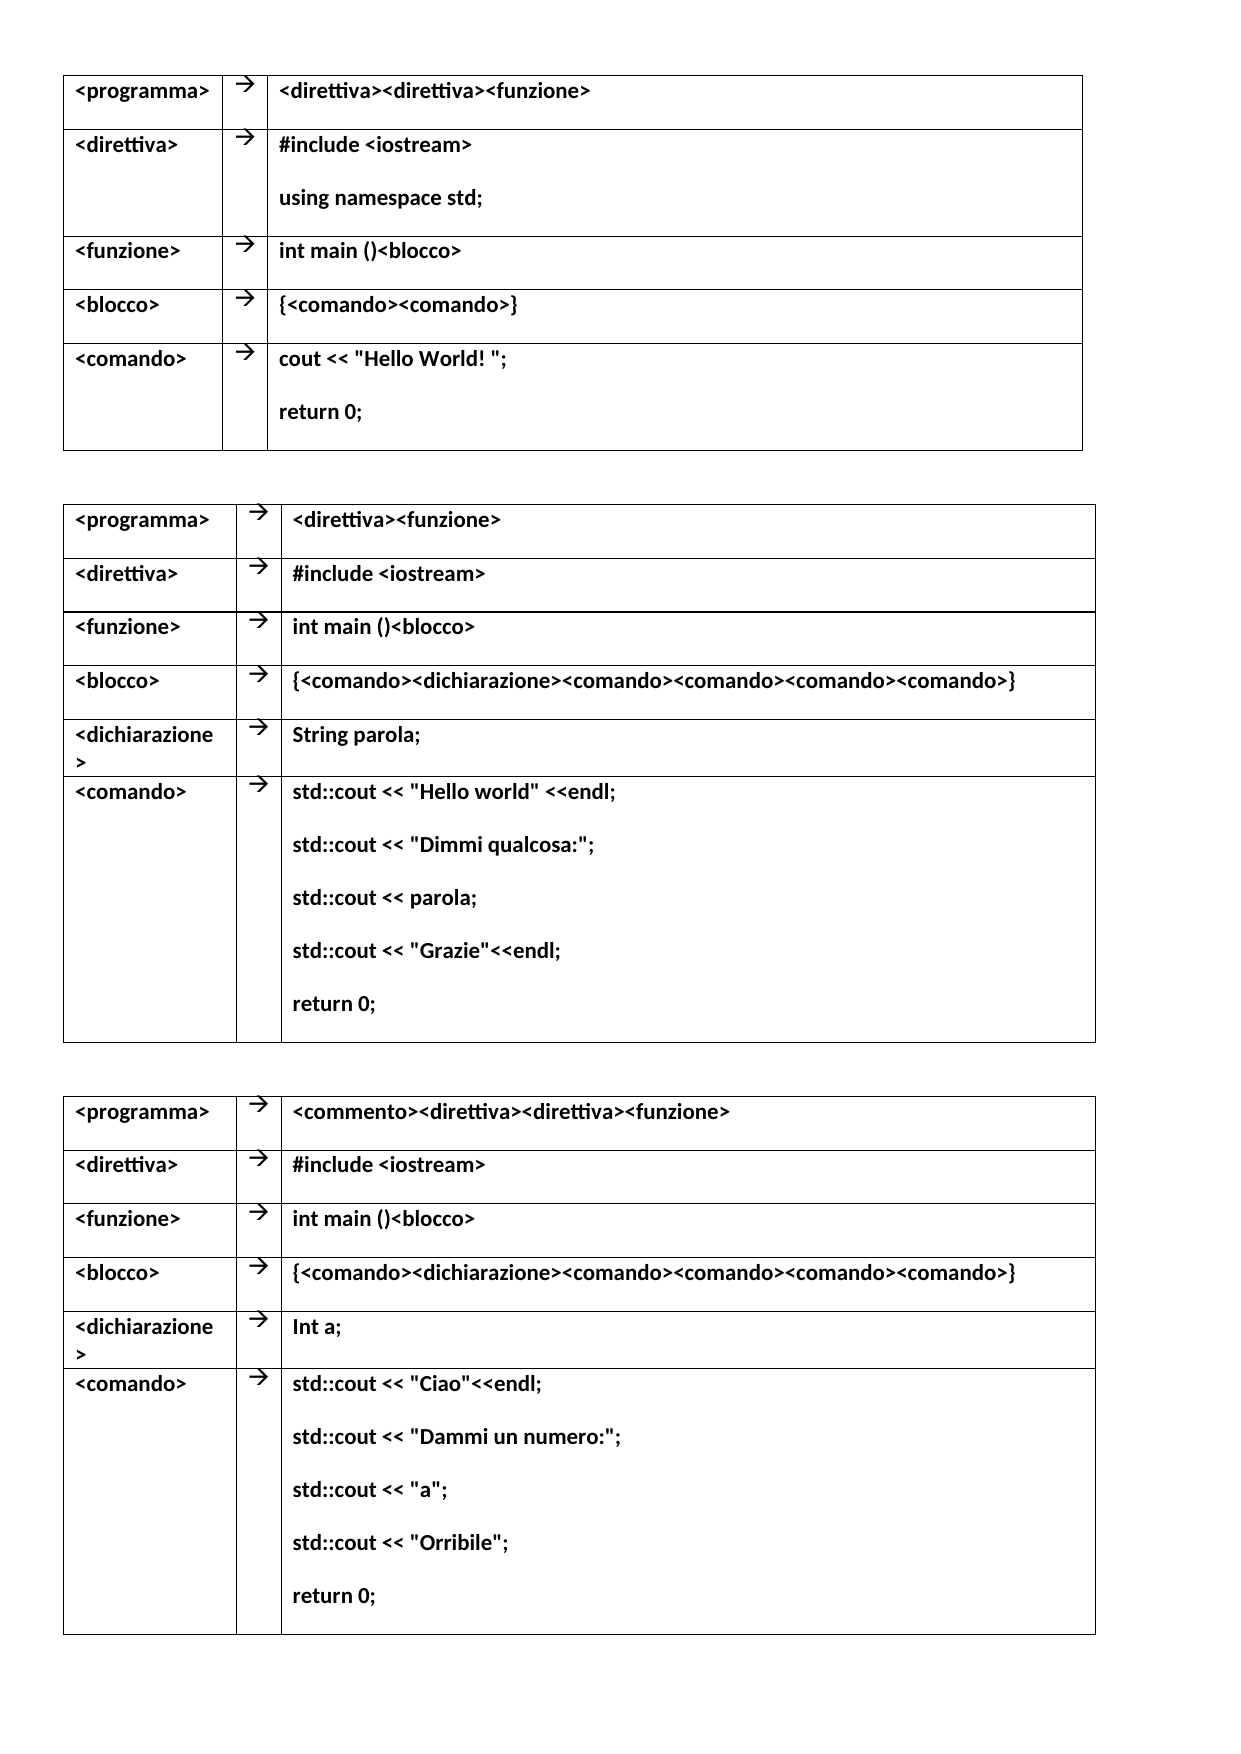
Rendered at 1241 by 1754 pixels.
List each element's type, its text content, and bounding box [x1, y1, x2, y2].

table_cell cout << "Hello World! "; return 0; [268, 344, 1082, 450]
table_cell <funzione> [64, 237, 222, 289]
table_cell std::cout << "Ciao"<<endl; std::cout << "Dammi un numero:"; std::cout << "a"; std::cout << "Orribile"; return 0; [282, 1369, 1095, 1634]
table_cell [237, 720, 281, 776]
table_cell [223, 290, 267, 343]
table_cell <funzione> [64, 1204, 236, 1257]
table_cell [237, 1258, 281, 1311]
table_header [223, 76, 267, 129]
table_cell <comando> [64, 1369, 236, 1634]
table_header <programma> [64, 76, 222, 129]
table_cell #include <iostream> [282, 1151, 1095, 1203]
table_cell <comando> [64, 777, 236, 1042]
table_cell [237, 559, 281, 611]
table_cell #include <iostream> using namespace std; [268, 130, 1082, 236]
table_cell [237, 1312, 281, 1368]
table_header [237, 1097, 281, 1149]
table_cell <funzione> [64, 613, 236, 665]
table_header <programma> [64, 1097, 236, 1149]
table_cell [237, 777, 281, 1042]
table_cell std::cout << "Hello world" <<endl; std::cout << "Dimmi qualcosa:"; std::cout << parola; std::cout << "Grazie"<<endl; return 0; [282, 777, 1095, 1042]
table_cell [237, 1369, 281, 1634]
table_cell <dichiarazione> [64, 720, 236, 776]
table_cell <direttiva> [64, 559, 236, 611]
table_header <commento><direttiva><direttiva><funzione> [282, 1097, 1095, 1149]
table_cell {<comando><dichiarazione><comando><comando><comando><comando>} [282, 1258, 1095, 1311]
table_cell #include <iostream> [282, 559, 1095, 611]
table_header [237, 505, 281, 558]
table_cell <direttiva> [64, 130, 222, 236]
table_cell [237, 1151, 281, 1203]
table_cell <blocco> [64, 666, 236, 719]
table_cell {<comando><dichiarazione><comando><comando><comando><comando>} [282, 666, 1095, 719]
table_cell String parola; [282, 720, 1095, 776]
table_cell [223, 344, 267, 450]
table_cell [223, 130, 267, 236]
table_cell <direttiva> [64, 1151, 236, 1203]
table_cell [237, 666, 281, 719]
table_cell <comando> [64, 344, 222, 450]
table_header <direttiva><direttiva><funzione> [268, 76, 1082, 129]
table_cell [223, 237, 267, 289]
table_cell [237, 613, 281, 665]
table_cell int main ()<blocco> [282, 1204, 1095, 1257]
table_header <direttiva><funzione> [282, 505, 1095, 558]
table_cell <blocco> [64, 290, 222, 343]
table_cell Int a; [282, 1312, 1095, 1368]
table_cell <dichiarazione> [64, 1312, 236, 1368]
table_cell int main ()<blocco> [282, 613, 1095, 665]
table_header <programma> [64, 505, 236, 558]
table_cell {<comando><comando>} [268, 290, 1082, 343]
table_cell [237, 1204, 281, 1257]
table_cell int main ()<blocco> [268, 237, 1082, 289]
table_cell <blocco> [64, 1258, 236, 1311]
